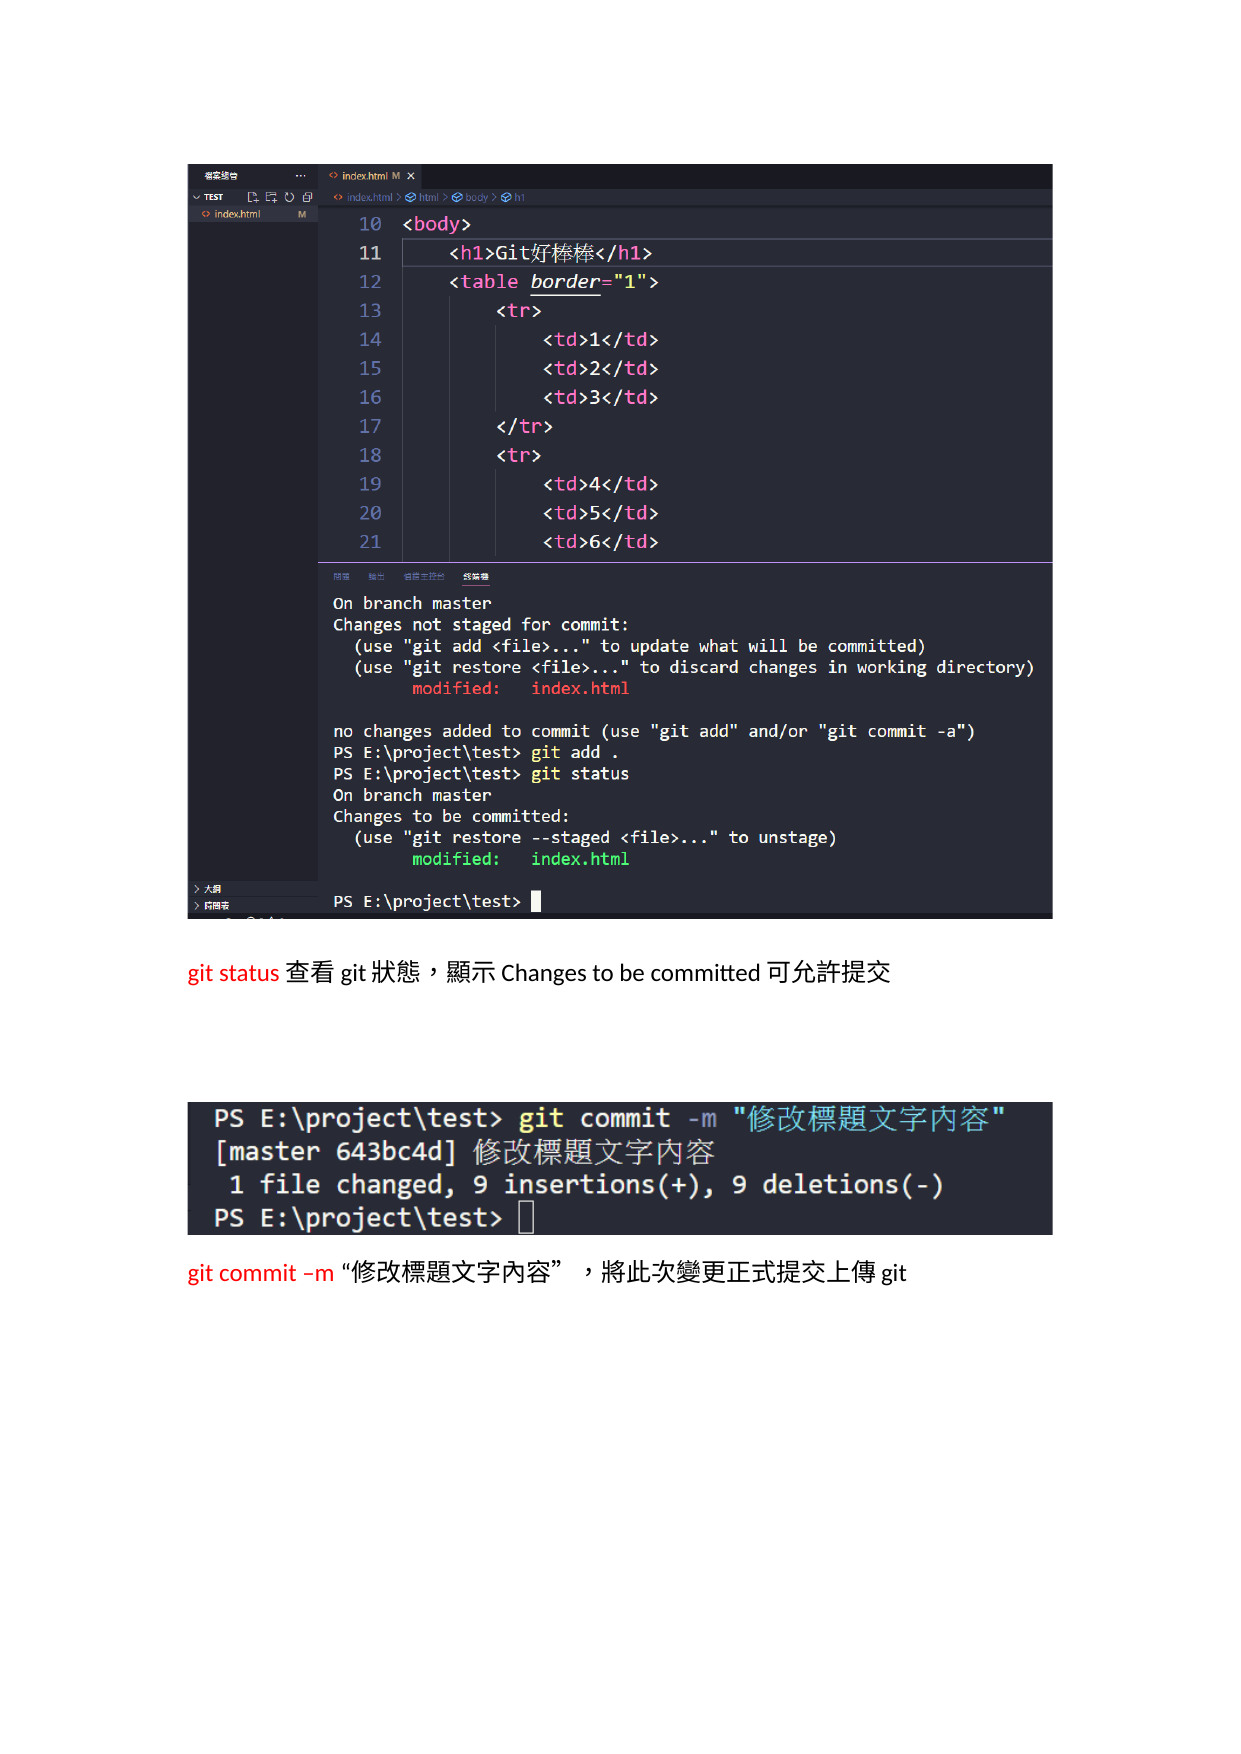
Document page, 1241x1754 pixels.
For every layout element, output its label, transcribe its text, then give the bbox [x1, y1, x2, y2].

picture [187, 164, 1053, 919]
picture [187, 1102, 1053, 1235]
text git status 查看git狀態，顯示Changes to be committed可允許提交 [187, 952, 1053, 989]
text git commit –m “修改標題文字內容”，將此次變更正式提交上傳git [187, 1252, 1053, 1289]
